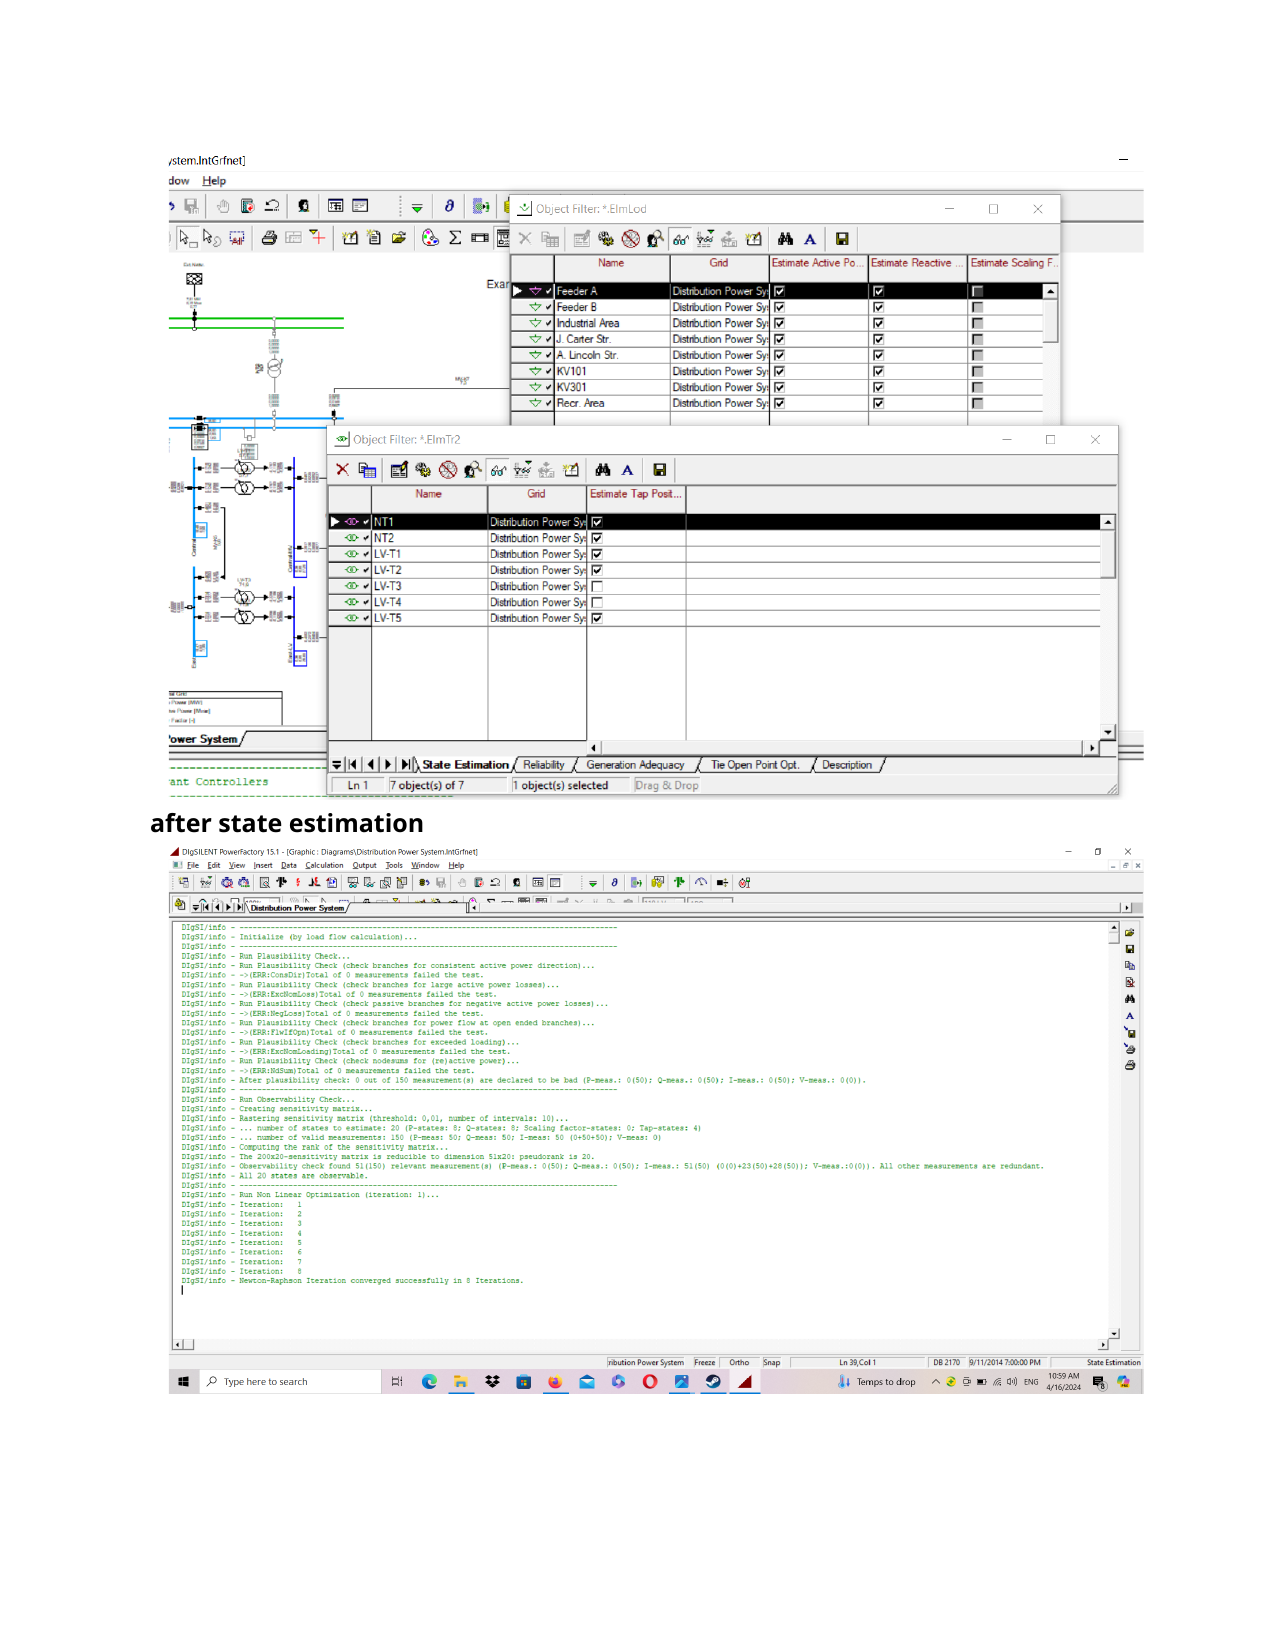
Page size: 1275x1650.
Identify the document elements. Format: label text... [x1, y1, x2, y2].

text after state estimation [150, 150, 1125, 839]
